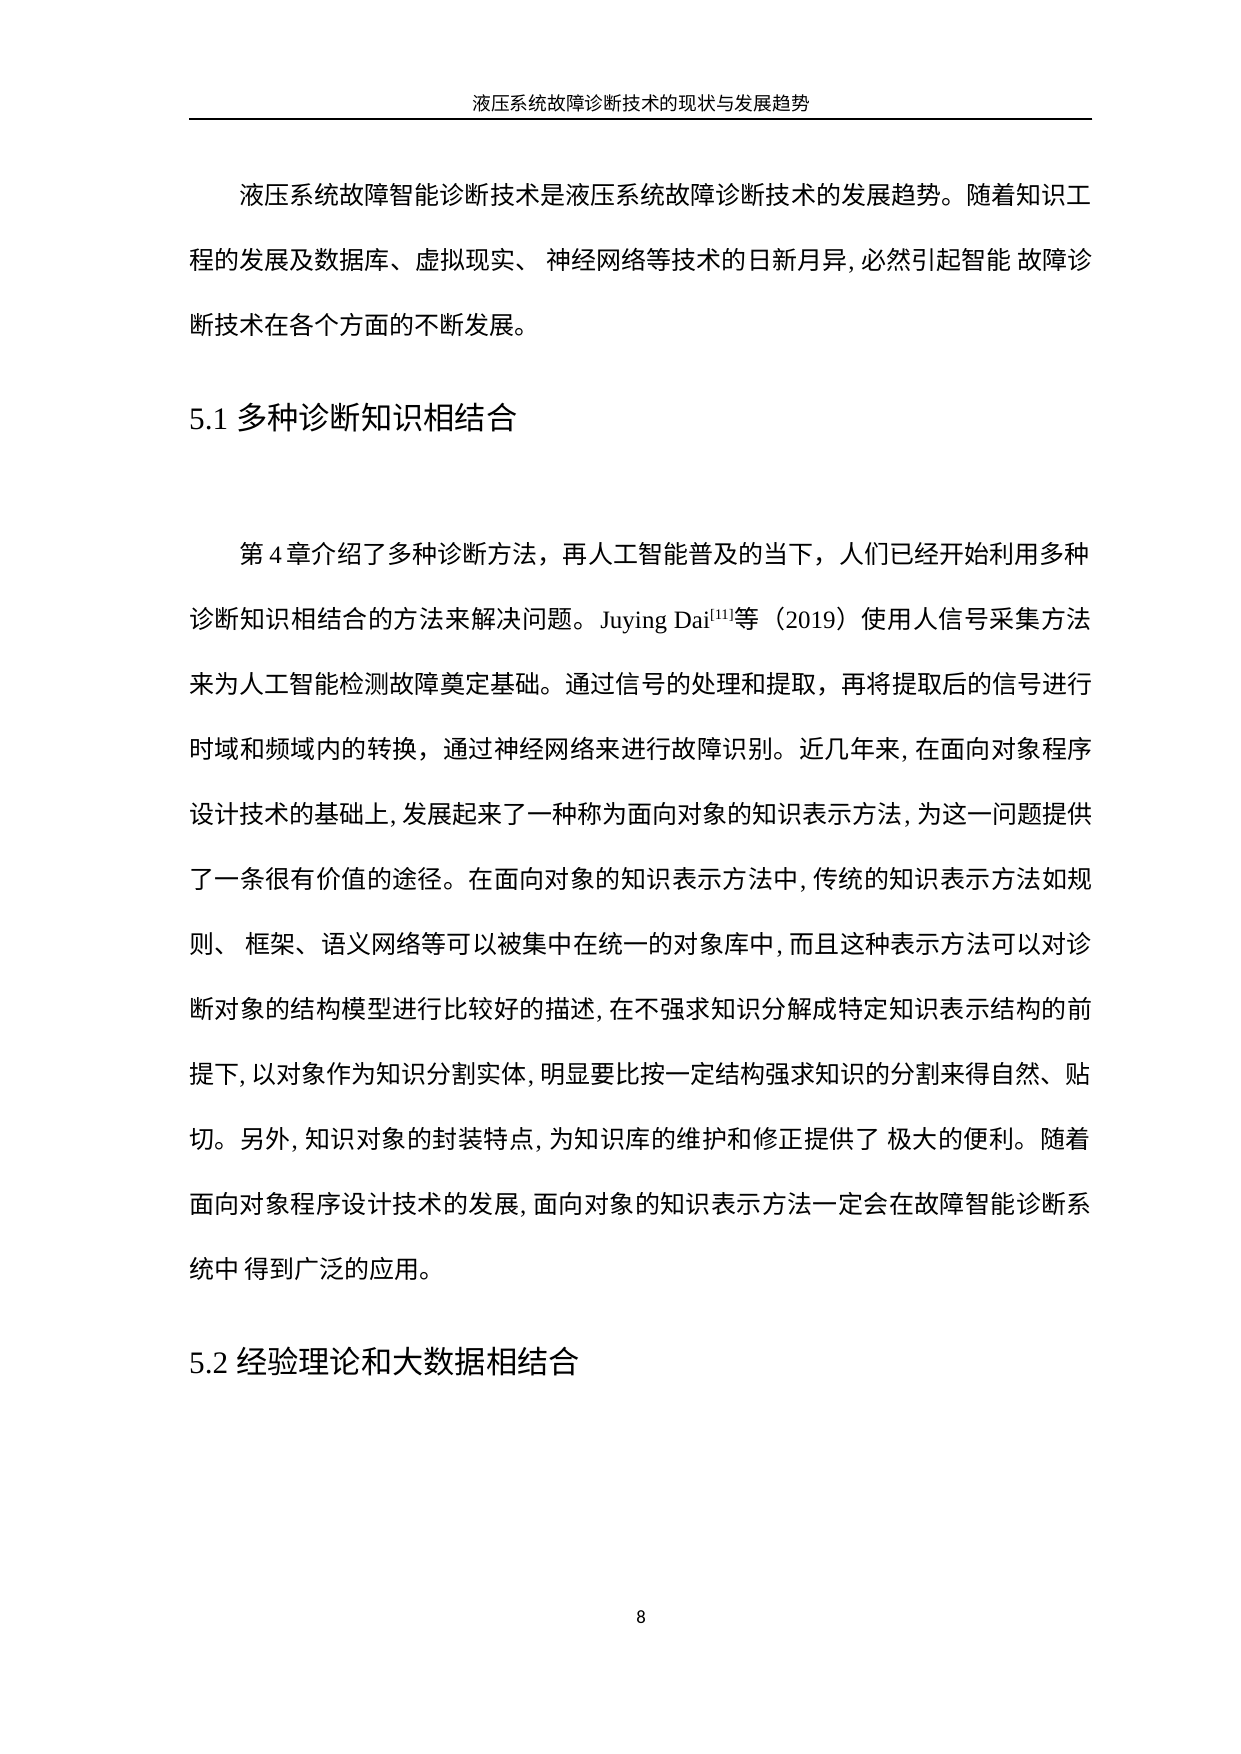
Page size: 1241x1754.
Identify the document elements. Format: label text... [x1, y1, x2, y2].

text 经验理论和大数据相结合 [189, 1328, 1092, 1393]
text 液压系统故障智能诊断技术是液压系统故障诊断技术的发展趋势。随着知识工程的发展及数据库、虚拟现实、 神经网络等技术的日新月异, 必然引起智能 故障诊断技术在各个方面的不断发展。 [189, 161, 1092, 356]
text 多种诊断知识相结合 [189, 383, 1092, 448]
text 第4章介绍了多种诊断方法，再人工智能普及的当下，人们已经开始利用多种诊断知识相结合的方法来解决问题。Juying Dai[11]等（2019）使用人信号采集方法来为人工智能检测故障奠定基础。通过信号的处理和提取，再将提取后的信号进行时域和频域内的转换，通过神经网络来进行故障识别。近几年来, 在面向对象程序设计技术的基础上, 发展起来了一种称为面向对象的知识表示方法, 为这一问题提供了一条很有价值的途径。在面向对象的知识表示方法中, 传统的知识表示方法如规则、 框架、语义网络等可以被集中在统一的对象库中, 而且这种表示方法可以对诊断对象的结构模型进行比较好的描述, 在不强求知识分解成特定知识表示结构的前提下, 以对象作为知识分割实体, 明显要比按一定结构强求知识的分割来得自然、贴切。另外, 知识对象的封装特点, 为知识库的维护和修正提供了 极大的便利。随着面向对象程序设计技术的发展, 面向对象的知识表示方法一定会在故障智能诊断系统中 得到广泛的应用。 [189, 521, 1092, 1301]
